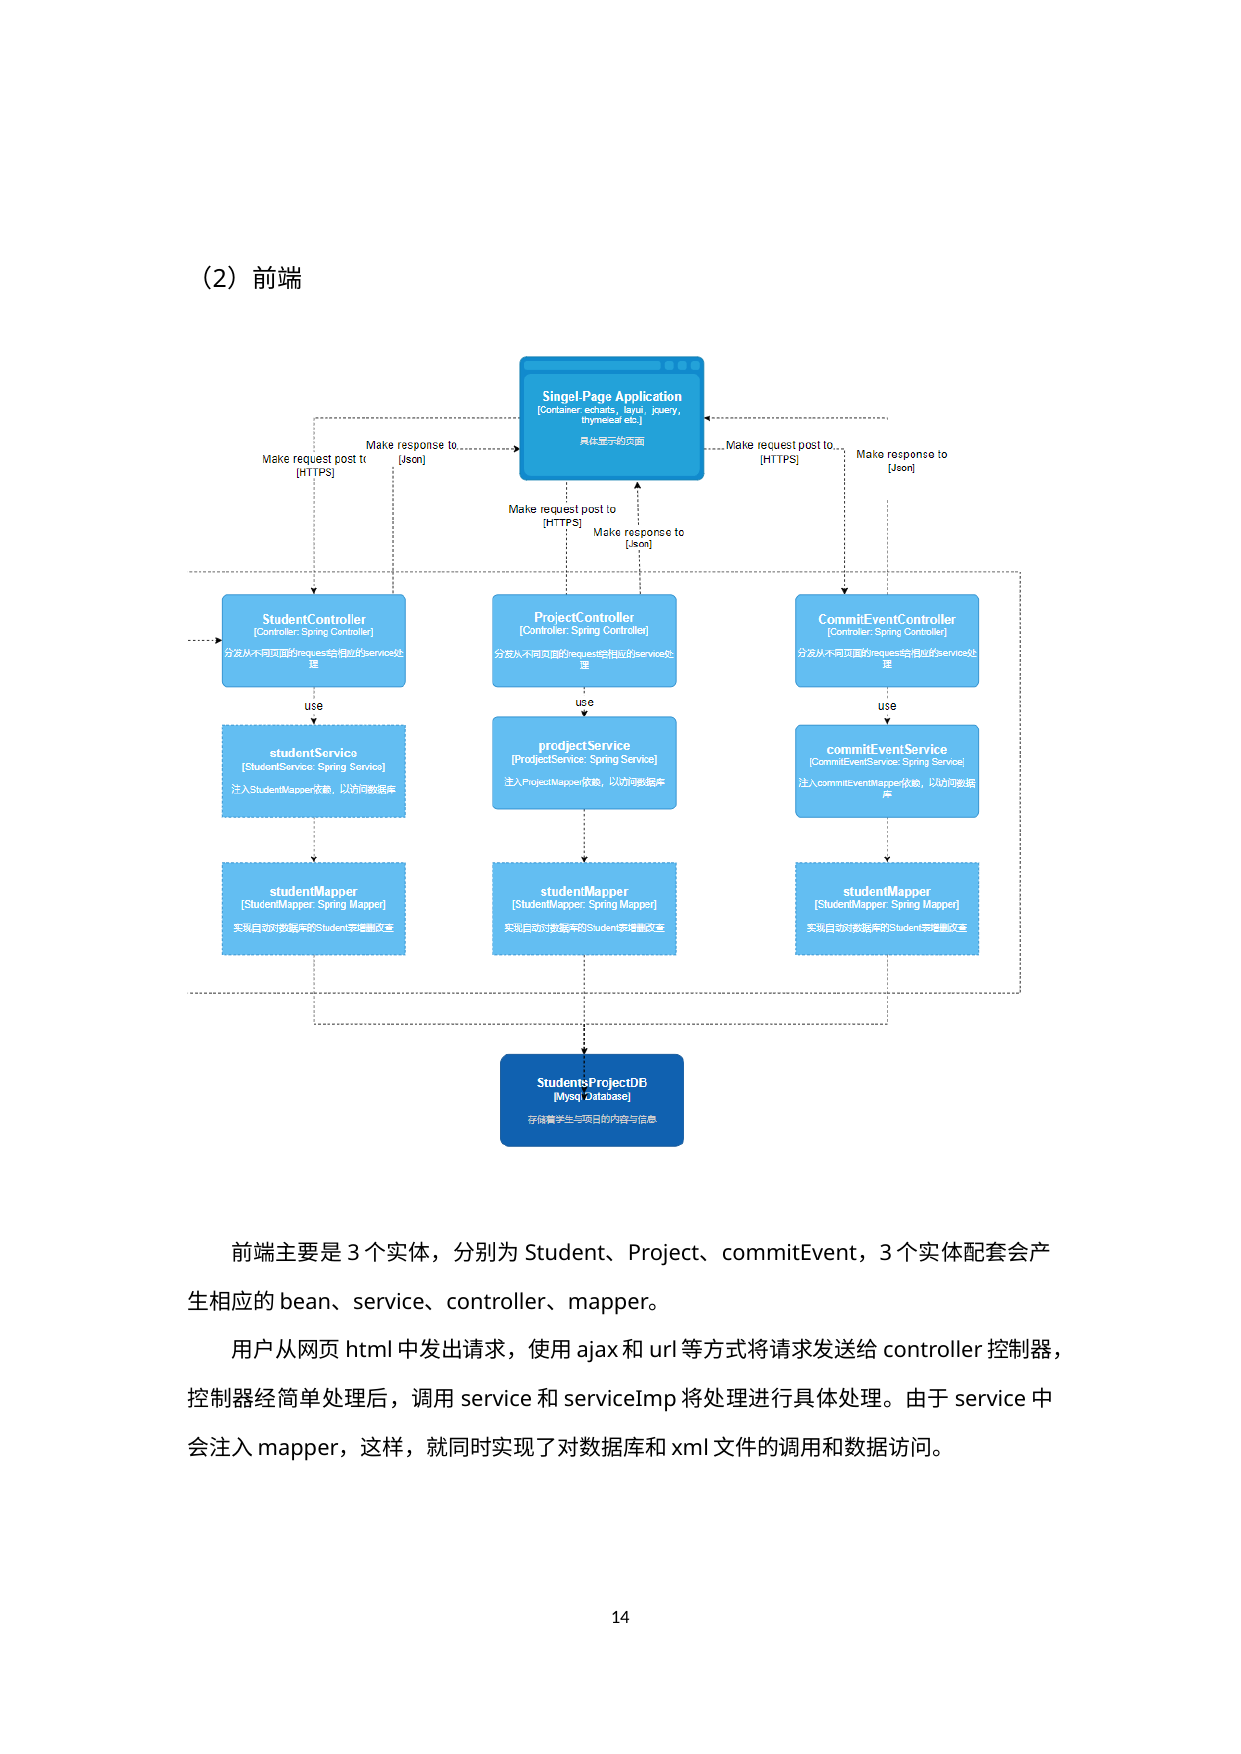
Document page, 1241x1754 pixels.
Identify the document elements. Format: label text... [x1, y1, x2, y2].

text 前端主要是3个实体，分别为Student、Project、commitEvent，3个实体配套会产生相应的bean、service、controller、mapper。 [187, 1235, 1053, 1316]
text （2）前端 [187, 244, 1053, 309]
text 用户从网页html中发出请求，使用ajax和url等方式将请求发送给controller控制器，控制器经简单处理后，调用service和serviceImp将处理进行具体处理。由于service中会注入mapper，这样，就同时实现了对数据库和xml文件的调用和数据访问。 [187, 1332, 1053, 1462]
picture [187, 327, 1053, 1157]
